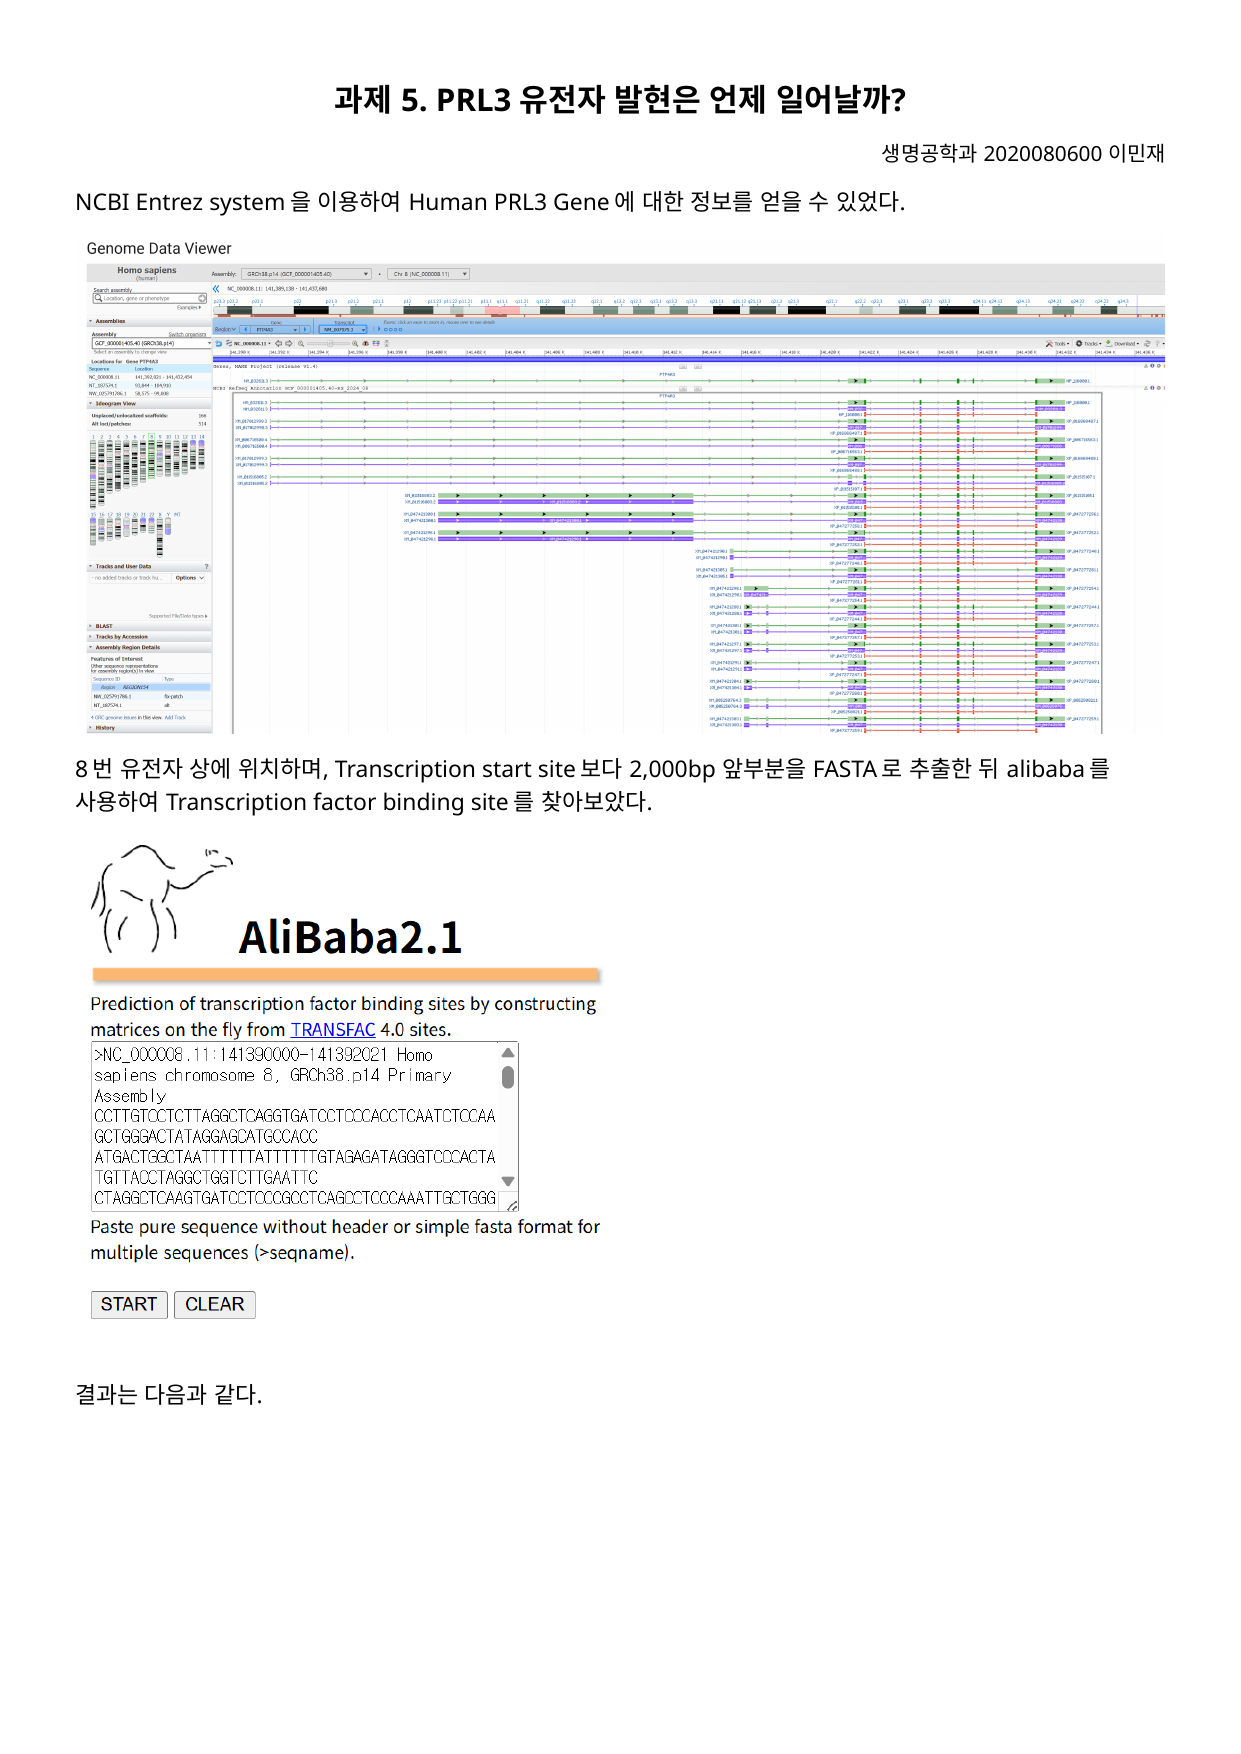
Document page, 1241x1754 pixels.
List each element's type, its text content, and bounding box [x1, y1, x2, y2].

picture [75, 234, 1166, 734]
picture [75, 833, 722, 1360]
text 생명공학과 2020080600 이민재 [75, 137, 1165, 167]
text 8번 유전자 상에 위치하며, Transcription start site보다 2,000bp 앞부분을 FASTA로 추출한 뒤 alibaba를 사용하여 Transcription factor binding site를 찾아보았다. [75, 750, 1165, 817]
text 결과는 다음과 같다. [75, 1376, 1165, 1410]
text 과제 5. PRL3 유전자 발현은 언제 일어날까? [75, 75, 1165, 120]
text NCBI Entrez system을 이용하여 Human PRL3 Gene에 대한 정보를 얻을 수 있었다. [75, 184, 1165, 217]
